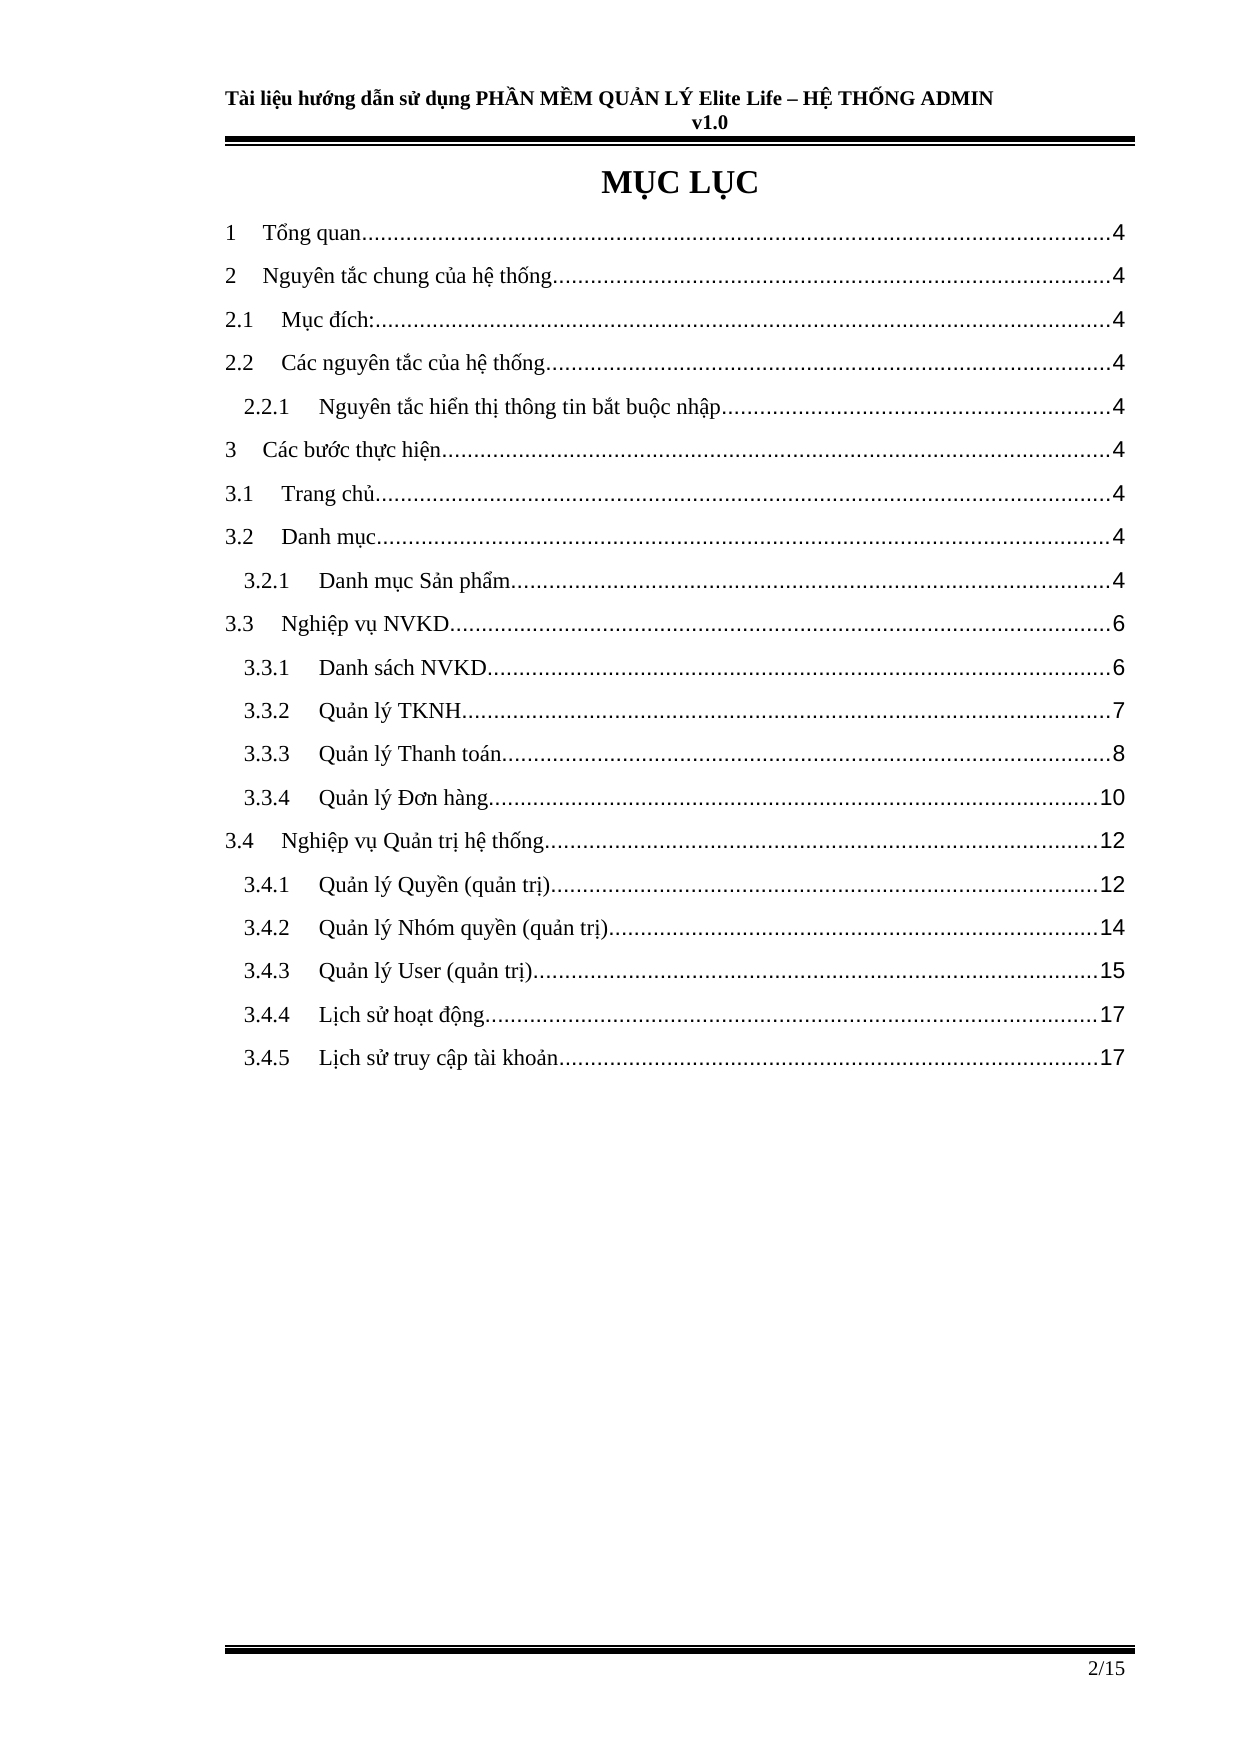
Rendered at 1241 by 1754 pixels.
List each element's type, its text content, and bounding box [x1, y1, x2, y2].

text 1 Tổng quan 4 [225, 219, 1135, 246]
text 2 Nguyên tắc chung của hệ thống 4 [225, 262, 1135, 289]
text 3.2 Danh mục 4 [225, 523, 1135, 549]
text 2.2 Các nguyên tắc của hệ thống 4 [225, 349, 1135, 376]
title MỤC LỤC [225, 162, 1135, 201]
text 3.2.1 Danh mục Sản phẩm 4 [244, 567, 1135, 593]
text 3.3.1 Danh sách NVKD 6 [244, 653, 1135, 680]
text 3.4 Nghiệp vụ Quản trị hệ thống 12 [225, 827, 1135, 854]
text 3 Các bước thực hiện 4 [225, 436, 1135, 463]
text 2.2.1 Nguyên tắc hiển thị thông tin bắt buộc nhập 4 [244, 393, 1135, 419]
text 3.4.1 Quản lý Quyền (quản trị) 12 [244, 871, 1135, 897]
text 3.4.2 Quản lý Nhóm quyền (quản trị) 14 [244, 914, 1135, 941]
text 3.3.3 Quản lý Thanh toán 8 [244, 740, 1135, 767]
text 3.3.4 Quản lý Đơn hàng 10 [244, 784, 1135, 810]
text 2.1 Mục đích: 4 [225, 306, 1135, 332]
text 3.4.4 Lịch sử hoạt động 17 [244, 1001, 1135, 1027]
text 3.4.5 Lịch sử truy cập tài khoản 17 [244, 1044, 1135, 1071]
text 3.3 Nghiệp vụ NVKD 6 [225, 610, 1135, 636]
text 3.4.3 Quản lý User (quản trị) 15 [244, 957, 1135, 984]
text 3.3.2 Quản lý TKNH 7 [244, 697, 1135, 723]
text 3.1 Trang chủ 4 [225, 480, 1135, 506]
